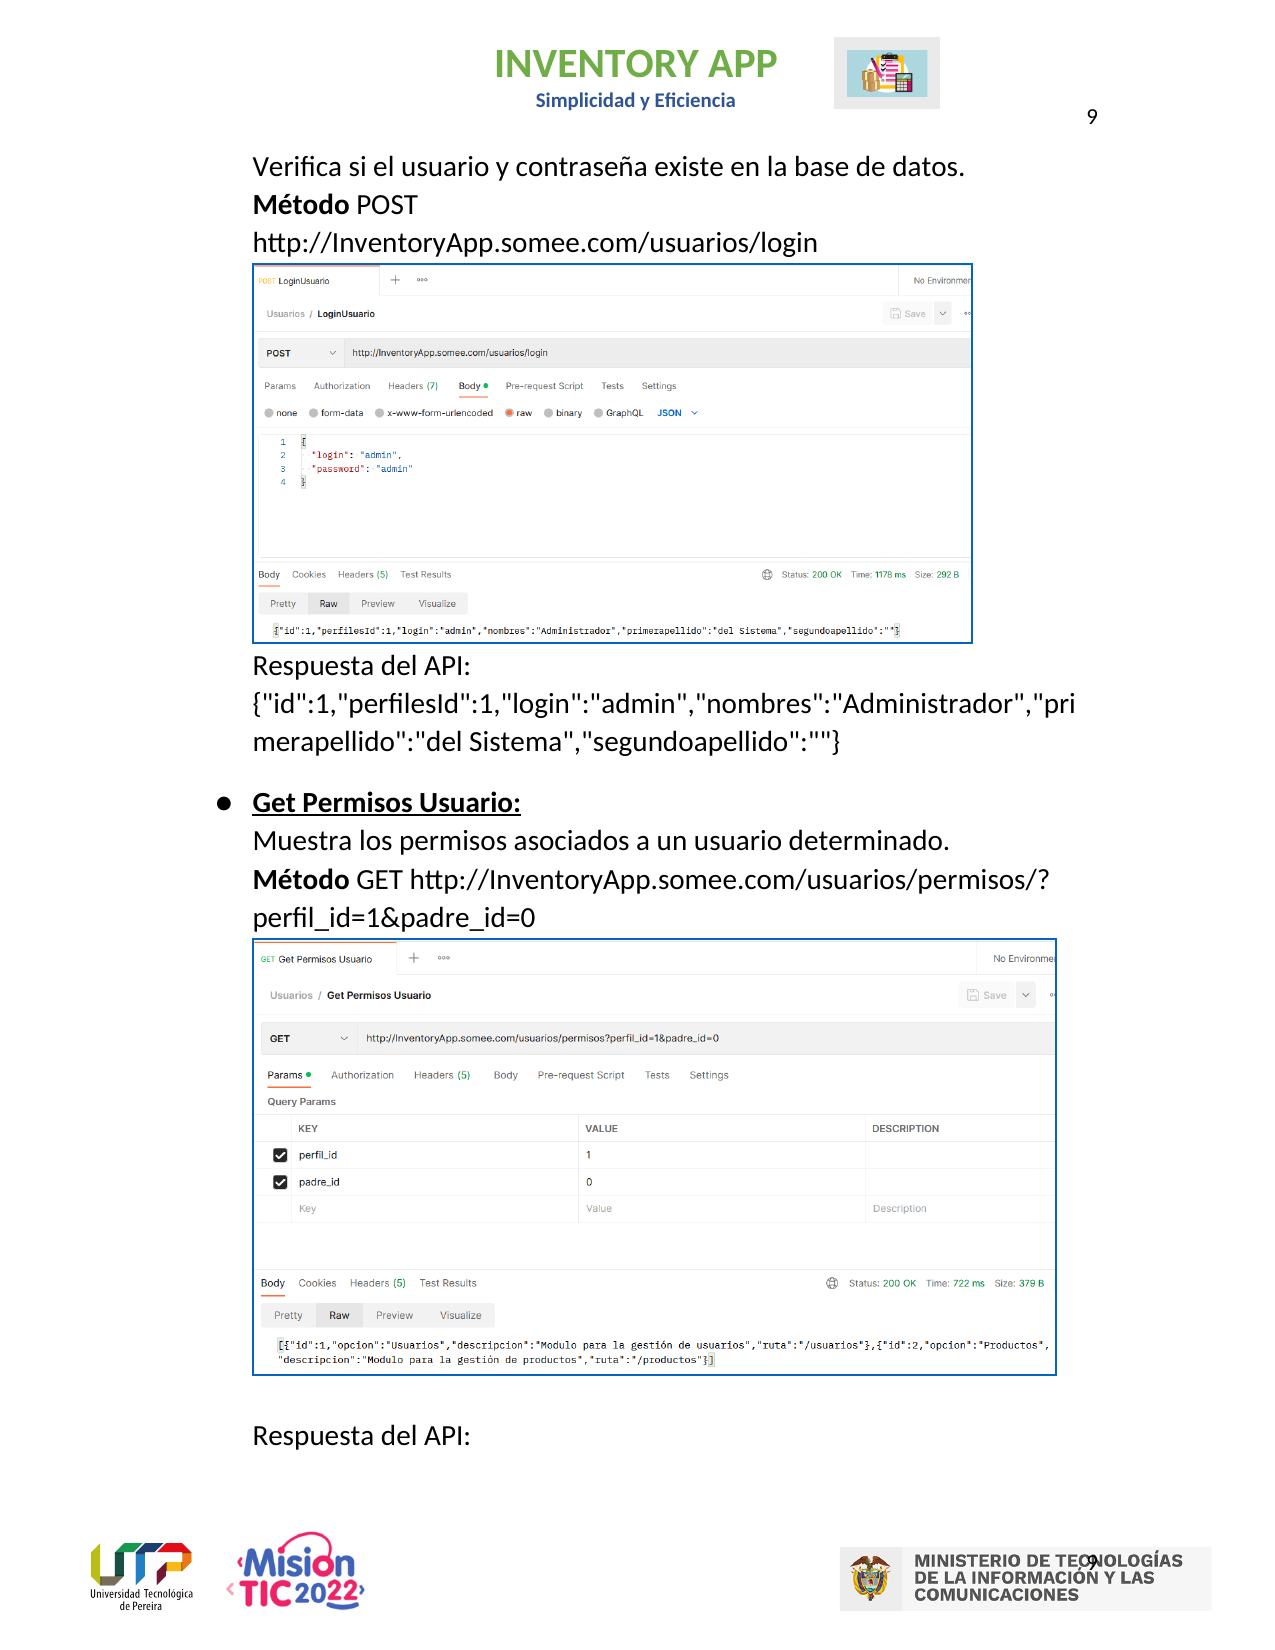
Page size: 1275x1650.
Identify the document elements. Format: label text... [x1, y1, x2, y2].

picture [88, 1542, 195, 1611]
text Respuesta del API: [252, 1417, 1098, 1452]
picture [254, 940, 1055, 1374]
picture [254, 265, 971, 642]
text http://InventoryApp.somee.com/usuarios/login [252, 224, 1098, 260]
text Verifica si el usuario y contraseña existe en la base de datos. [252, 148, 1098, 183]
text Método POST [252, 186, 1098, 222]
text Respuesta del API: [252, 647, 1098, 682]
picture [839, 1547, 1212, 1611]
picture [223, 1527, 371, 1624]
text {"id":1,"perfilesId":1,"login":"admin","nombres":"Administrador","primerapellido":"del Sistema","segundoapellido":""} [252, 685, 1098, 759]
list Get Permisos Usuario: [215, 784, 1098, 819]
picture [847, 50, 928, 97]
text Método GET http://InventoryApp.somee.com/usuarios/permisos/?perfil_id=1&padre_id=0 [252, 861, 1098, 935]
text Muestra los permisos asociados a un usuario determinado. [252, 822, 1098, 858]
